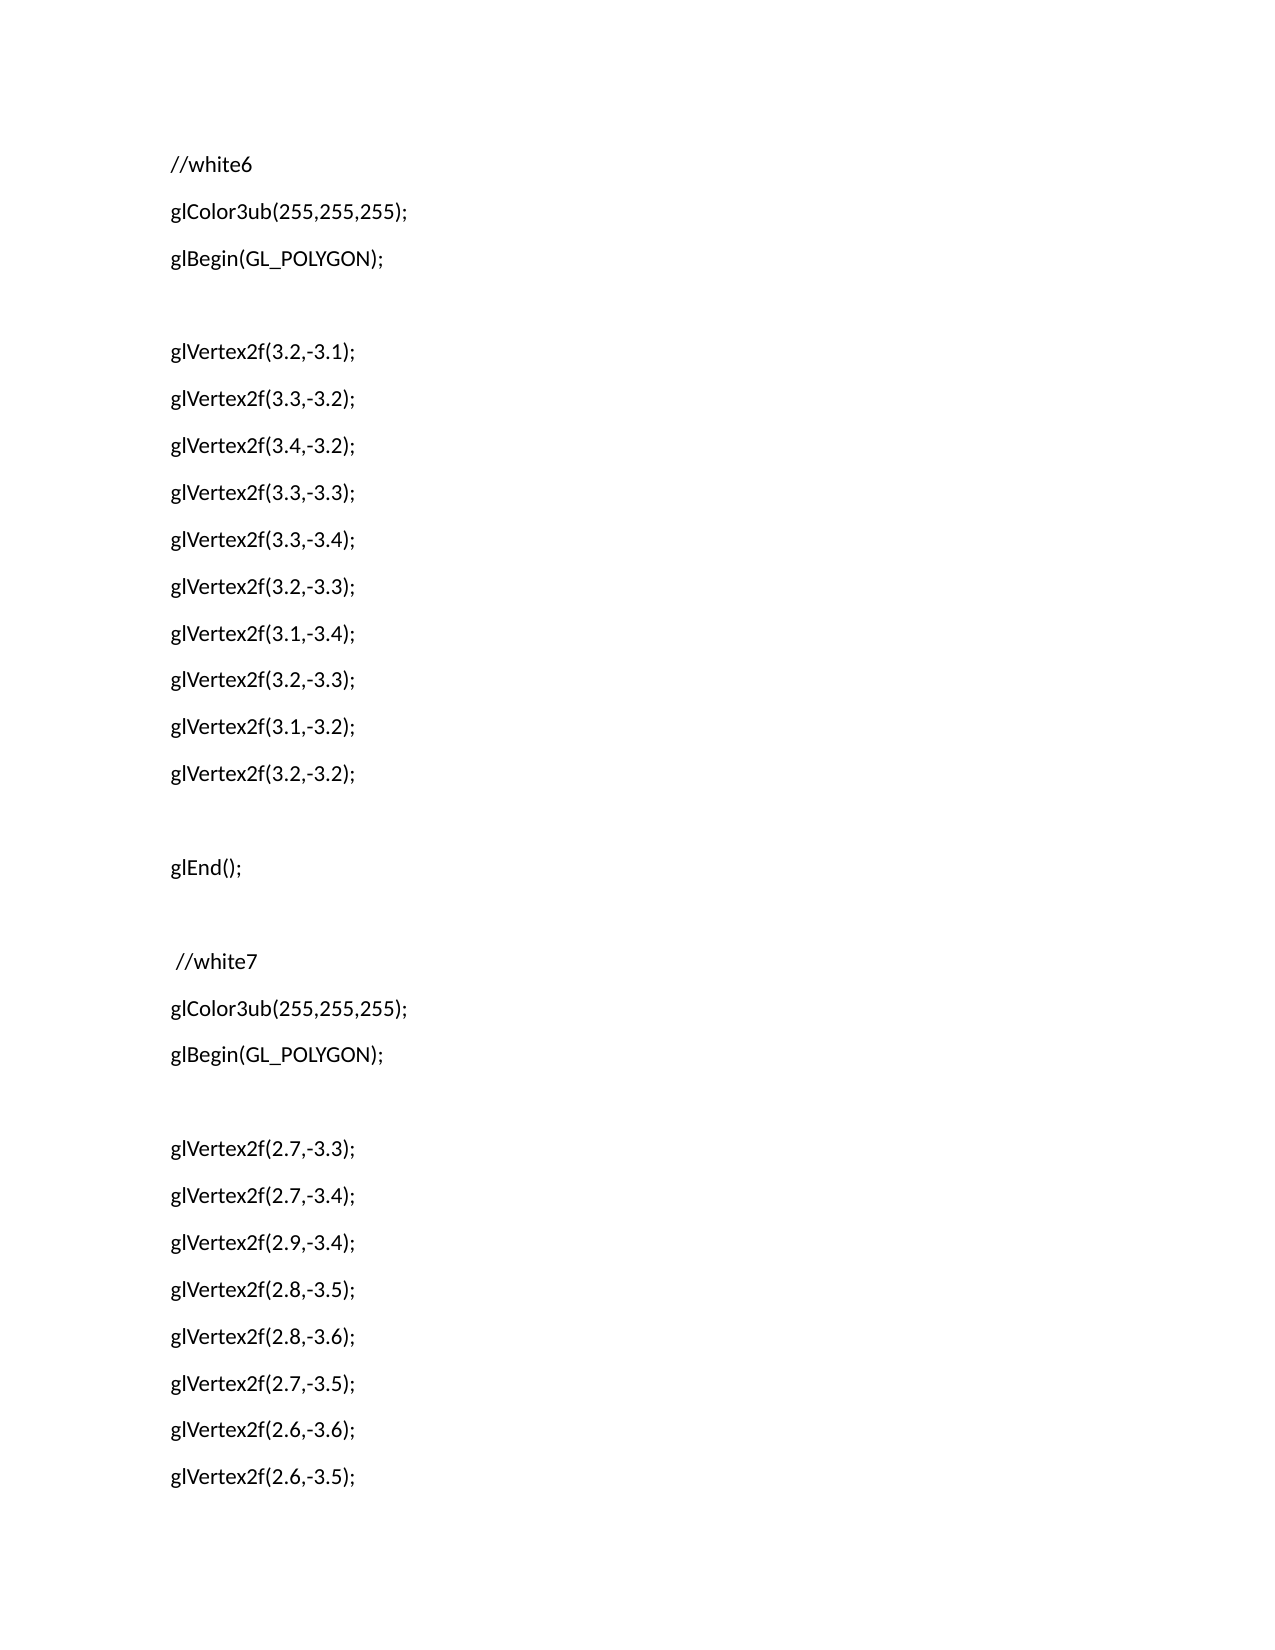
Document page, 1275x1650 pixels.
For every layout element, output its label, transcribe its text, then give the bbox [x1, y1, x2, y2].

text glColor3ub(255,255,255); [150, 994, 1125, 1022]
text glColor3ub(255,255,255); [150, 197, 1125, 225]
text glVertex2f(2.8,-3.5); [150, 1275, 1125, 1303]
text glVertex2f(2.7,-3.3); [150, 1134, 1125, 1162]
text glVertex2f(3.3,-3.4); [150, 525, 1125, 553]
text glVertex2f(3.1,-3.2); [150, 712, 1125, 741]
text glVertex2f(3.3,-3.3); [150, 478, 1125, 506]
text glVertex2f(3.3,-3.2); [150, 384, 1125, 412]
text glVertex2f(3.1,-3.4); [150, 619, 1125, 647]
text glVertex2f(2.9,-3.4); [150, 1228, 1125, 1256]
text glVertex2f(2.7,-3.4); [150, 1181, 1125, 1209]
text glBegin(GL_POLYGON); [150, 1041, 1125, 1069]
text glVertex2f(2.6,-3.6); [150, 1416, 1125, 1444]
text //white6 [150, 150, 1125, 178]
text glVertex2f(3.2,-3.3); [150, 666, 1125, 694]
text glVertex2f(3.4,-3.2); [150, 431, 1125, 459]
text glVertex2f(3.2,-3.3); [150, 572, 1125, 600]
text glVertex2f(3.2,-3.1); [150, 337, 1125, 366]
text glVertex2f(2.6,-3.5); [150, 1462, 1125, 1491]
text glEnd(); [150, 853, 1125, 881]
text //white7 [150, 947, 1125, 975]
text glVertex2f(2.8,-3.6); [150, 1322, 1125, 1350]
text glVertex2f(2.7,-3.5); [150, 1369, 1125, 1397]
text glVertex2f(3.2,-3.2); [150, 759, 1125, 787]
text glBegin(GL_POLYGON); [150, 244, 1125, 272]
